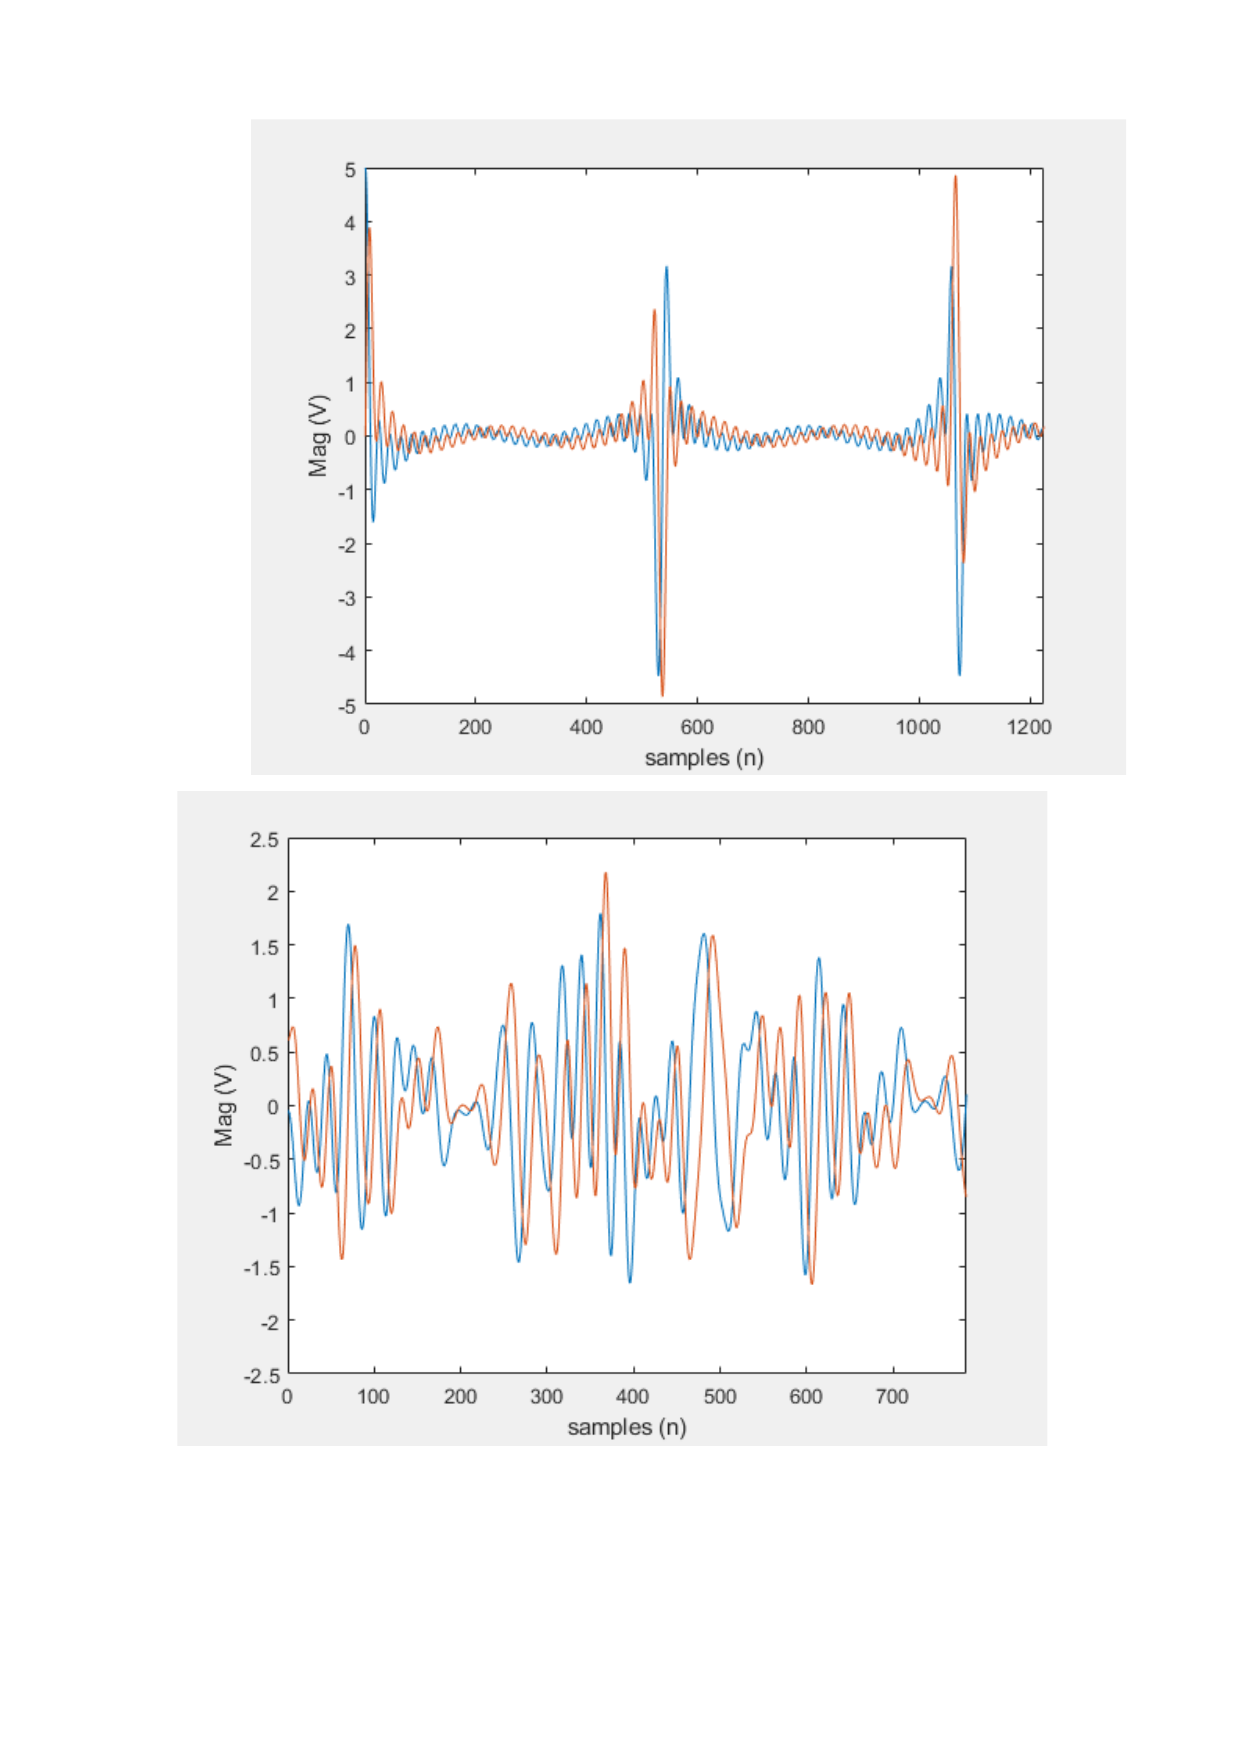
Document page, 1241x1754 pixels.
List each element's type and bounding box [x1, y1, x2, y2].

picture [177, 791, 1048, 1446]
picture [251, 118, 1127, 775]
